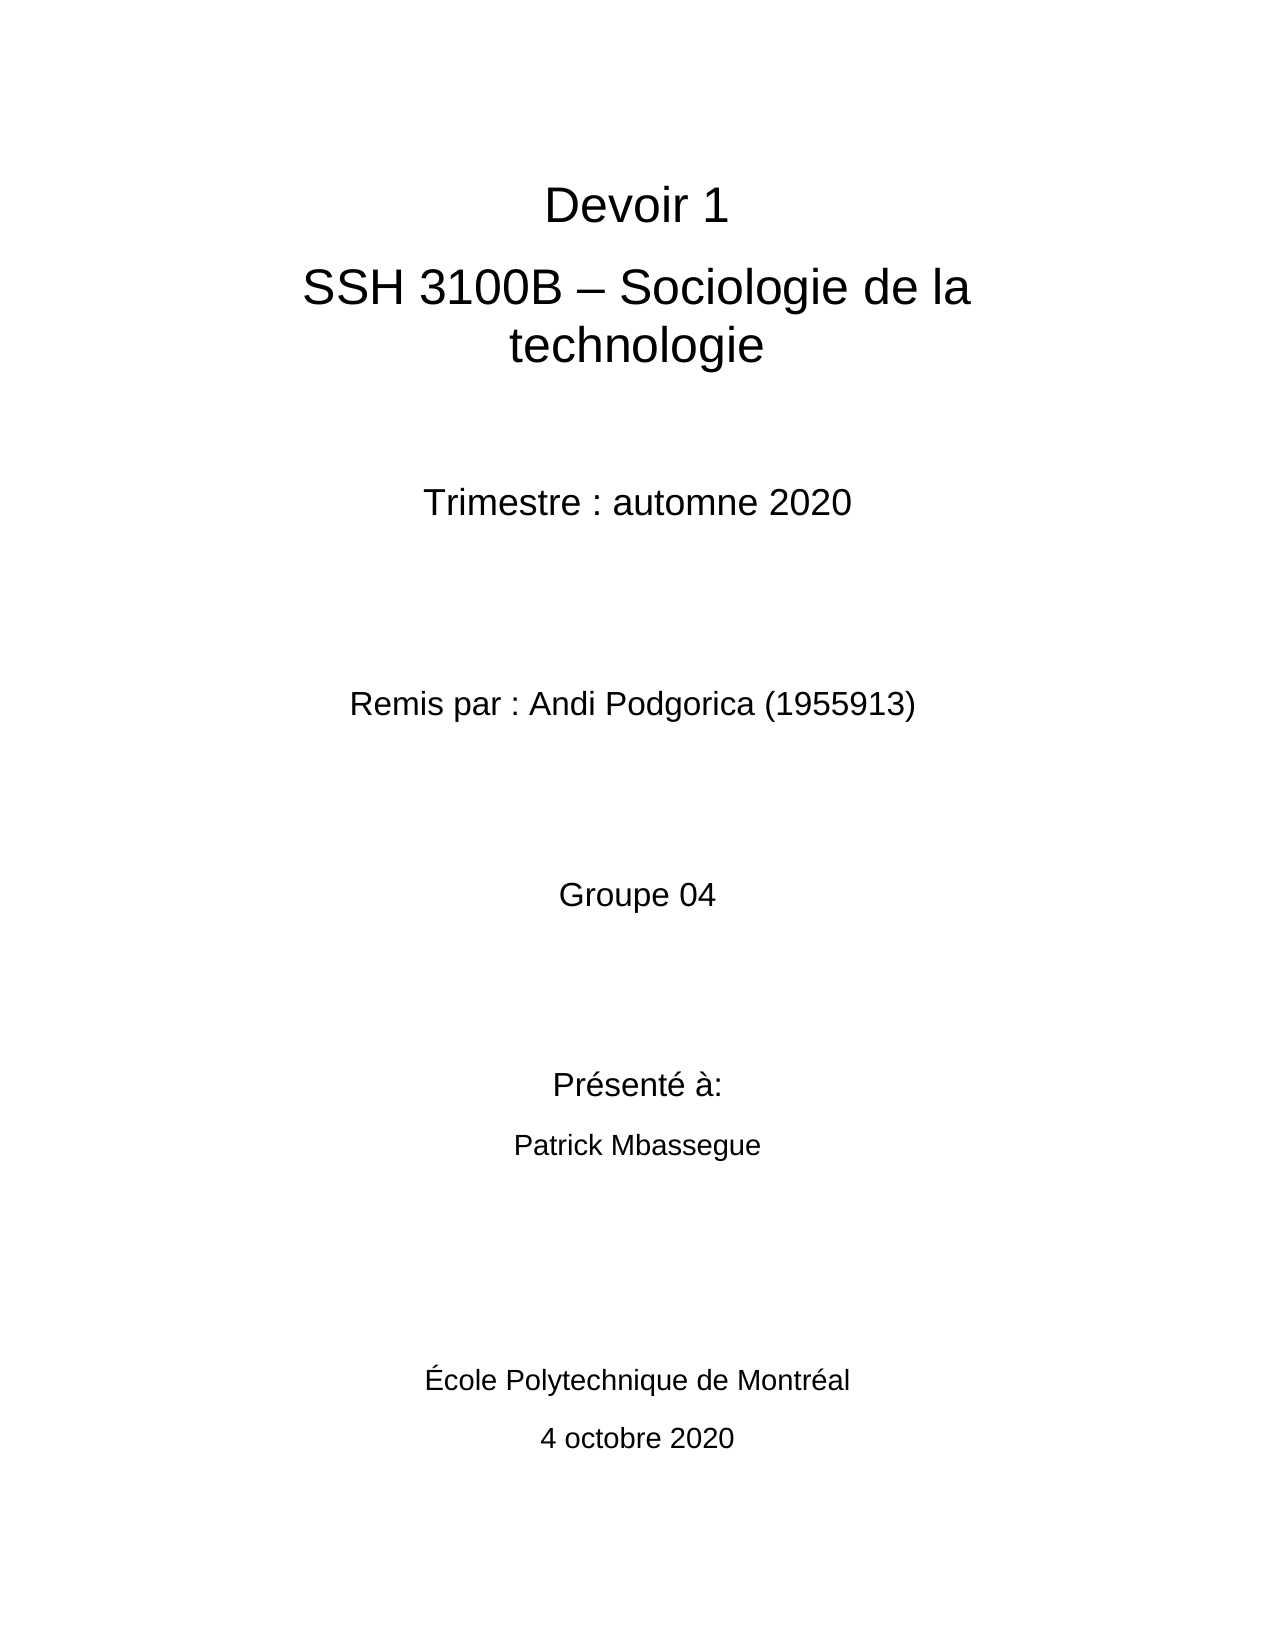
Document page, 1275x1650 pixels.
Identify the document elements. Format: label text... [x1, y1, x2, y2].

text Groupe 04 [187, 875, 1087, 913]
text École Polytechnique de Montréal [187, 1363, 1087, 1396]
text Remis par : Andi Podgorica (1955913) [187, 684, 1087, 723]
text 4 octobre 2020 [187, 1421, 1087, 1455]
text Patrick Mbassegue [187, 1128, 1087, 1162]
text Devoir 1 [187, 175, 1087, 232]
text Présenté à: [187, 1065, 1087, 1103]
text SSH 3100B – Sociologie de la technologie [187, 257, 1087, 372]
text Trimestre : automne 2020 [187, 480, 1087, 523]
